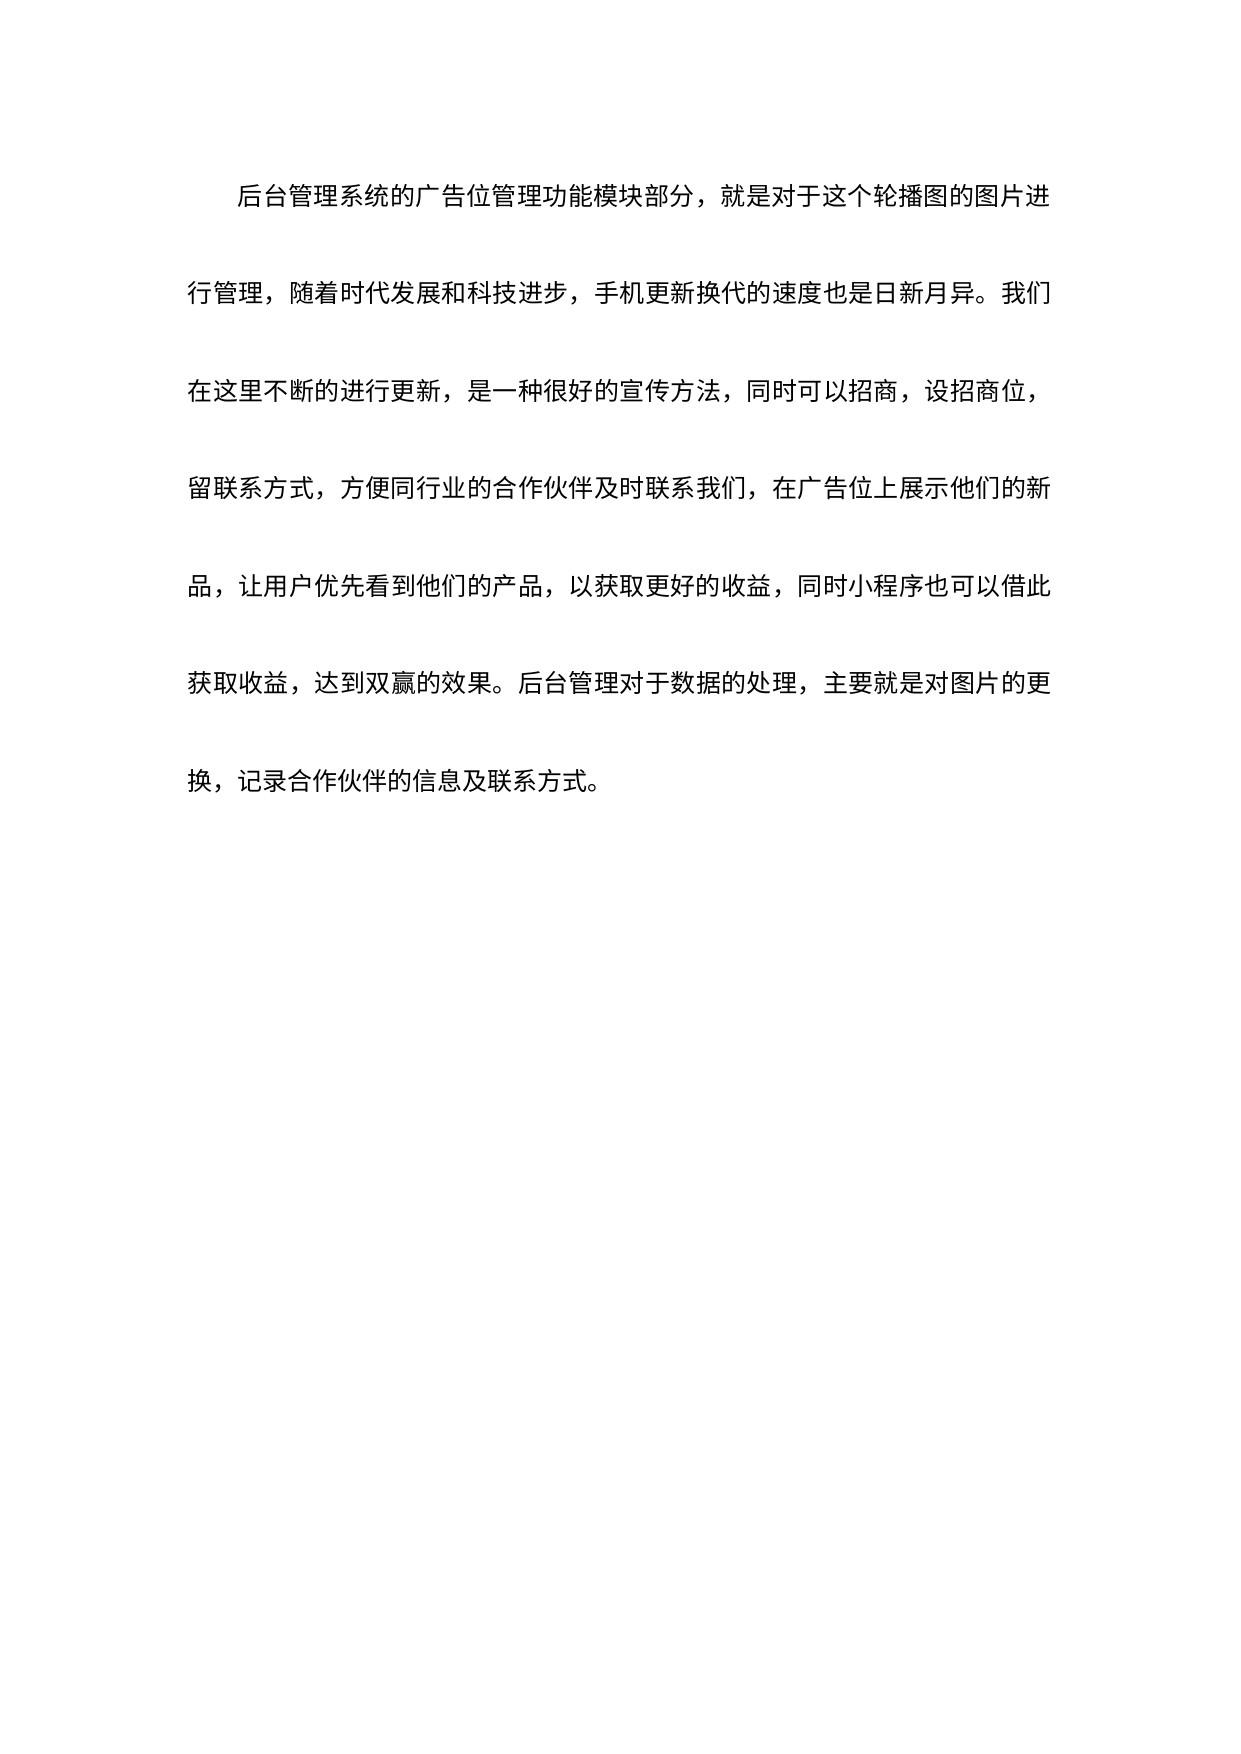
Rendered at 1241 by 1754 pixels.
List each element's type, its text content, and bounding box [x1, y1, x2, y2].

text 后台管理系统的广告位管理功能模块部分，就是对于这个轮播图的图片进行管理，随着时代发展和科技进步，手机更新换代的速度也是日新月异。我们在这里不断的进行更新，是一种很好的宣传方法，同时可以招商，设招商位，留联系方式，方便同行业的合作伙伴及时联系我们，在广告位上展示他们的新品，让用户优先看到他们的产品，以获取更好的收益，同时小程序也可以借此获取收益，达到双赢的效果。后台管理对于数据的处理，主要就是对图片的更换，记录合作伙伴的信息及联系方式。 [187, 162, 1053, 812]
